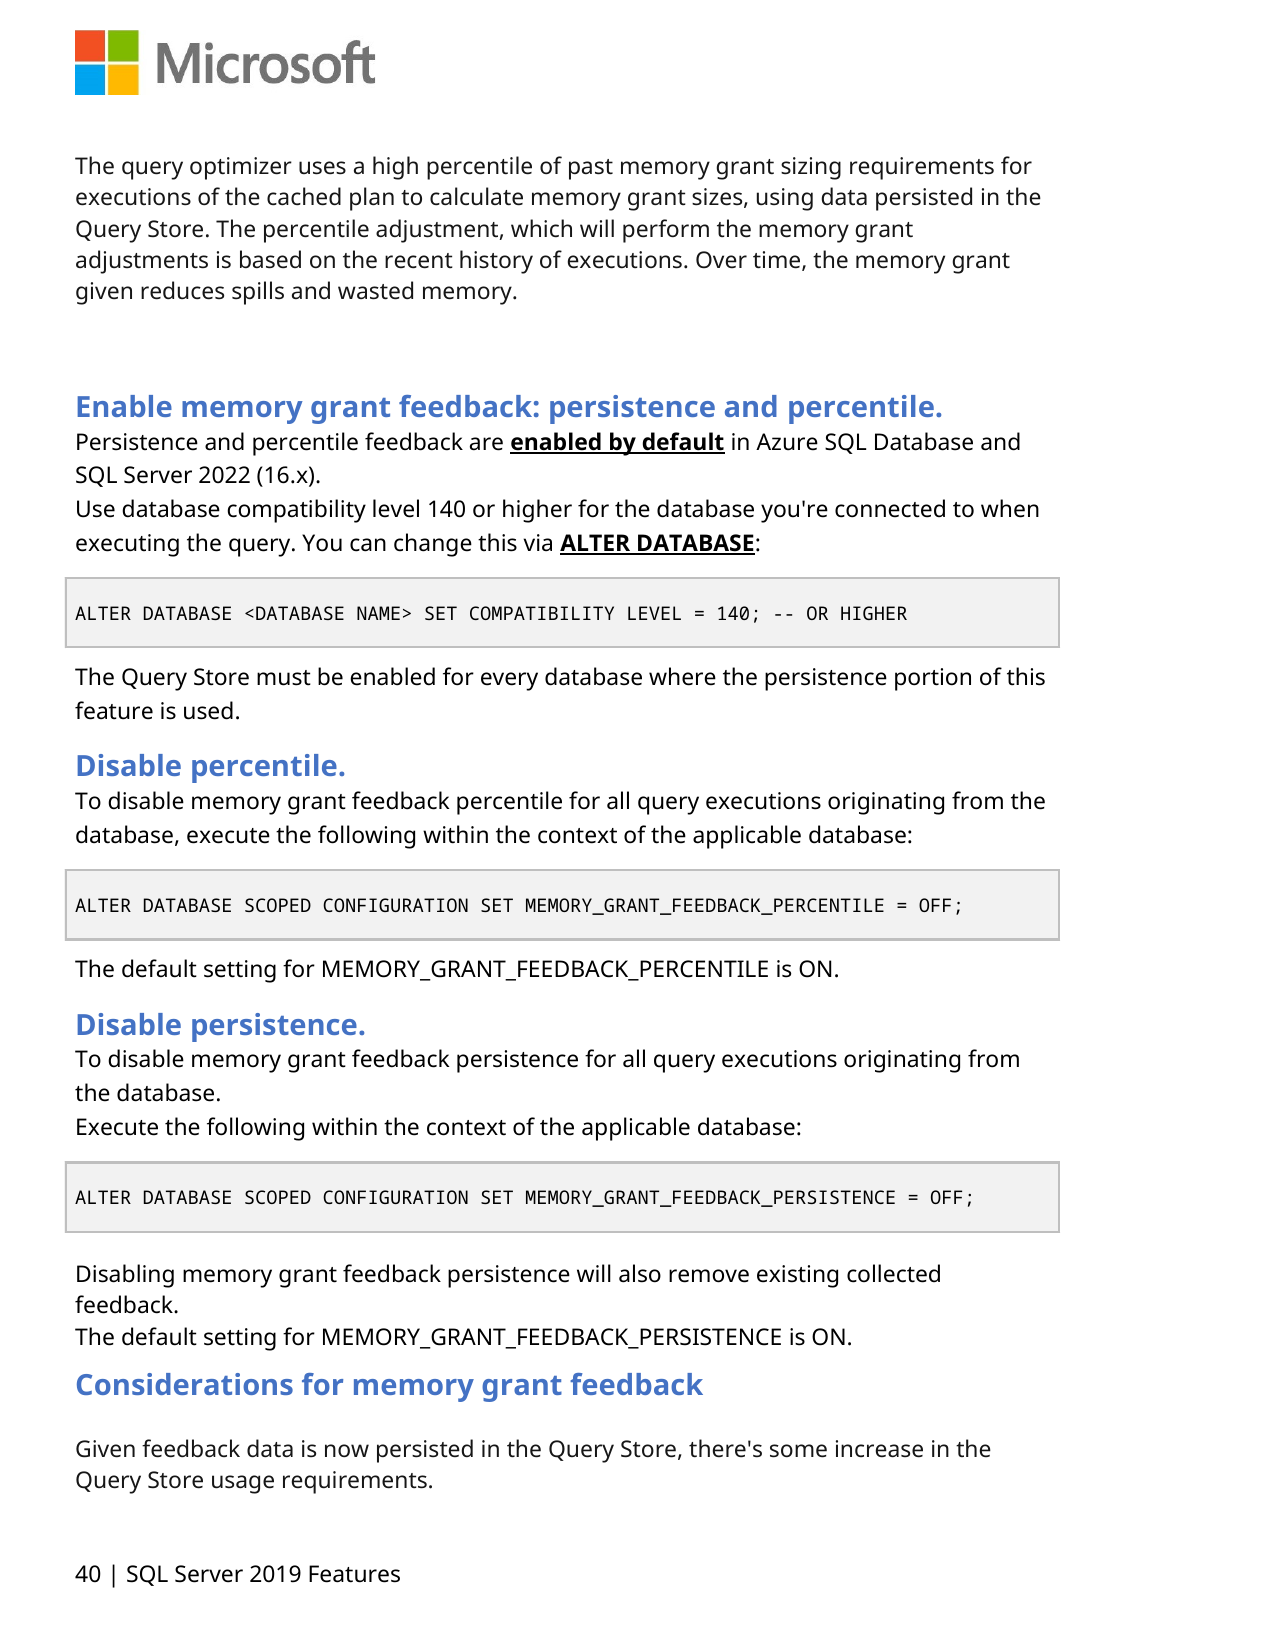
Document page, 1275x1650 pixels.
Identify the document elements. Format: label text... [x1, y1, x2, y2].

text To disable memory grant feedback persistence for all query executions originating from the database. [75, 1043, 1050, 1108]
subtitle Disable persistence. [75, 1004, 1050, 1043]
picture [75, 30, 375, 95]
subtitle Considerations for memory grant feedback [75, 1364, 1050, 1404]
text The Query Store must be enabled for every database where the persistence portion of this feature is used. [75, 661, 1050, 726]
text The default setting for MEMORY_GRANT_FEEDBACK_PERCENTILE is ON. [75, 953, 1050, 984]
subtitle The default setting for MEMORY_GRANT_FEEDBACK_PERSISTENCE is ON. [75, 1320, 1050, 1352]
subtitle Disabling memory grant feedback persistence will also remove existing collected feedback. [75, 1258, 1050, 1320]
subtitle Disable percentile. [75, 745, 1050, 785]
text The query optimizer uses a high percentile of past memory grant sizing requirements for executions of the cached plan to calculate memory grant sizes, using data persisted in the Query Store. The percentile adjustment, which will perform the memory grant adjustments is based on the recent history of executions. Over time, the memory grant given reduces spills and wasted memory. [75, 150, 1050, 306]
text Execute the following within the context of the applicable database: [75, 1111, 1050, 1142]
text Persistence and percentile feedback are enabled by default in Azure SQL Database and SQL Server 2022 (16.x). [75, 426, 1050, 491]
text ALTER DATABASE SCOPED CONFIGURATION SET MEMORY_GRANT_FEEDBACK_PERSISTENCE = OFF; [67, 1164, 1058, 1231]
text Given feedback data is now persisted in the Query Store, there's some increase in the Query Store usage requirements. [75, 1433, 1050, 1496]
text Use database compatibility level 140 or higher for the database you're connected to when executing the query. You can change this via ALTER DATABASE: [75, 493, 1050, 558]
text ALTER DATABASE <DATABASE NAME> SET COMPATIBILITY LEVEL = 140; -- OR HIGHER [67, 579, 1058, 646]
text To disable memory grant feedback percentile for all query executions originating from the database, execute the following within the context of the applicable database: [75, 785, 1050, 850]
text ALTER DATABASE SCOPED CONFIGURATION SET MEMORY_GRANT_FEEDBACK_PERCENTILE = OFF; [67, 871, 1058, 938]
subtitle Enable memory grant feedback: persistence and percentile. [75, 386, 1050, 426]
